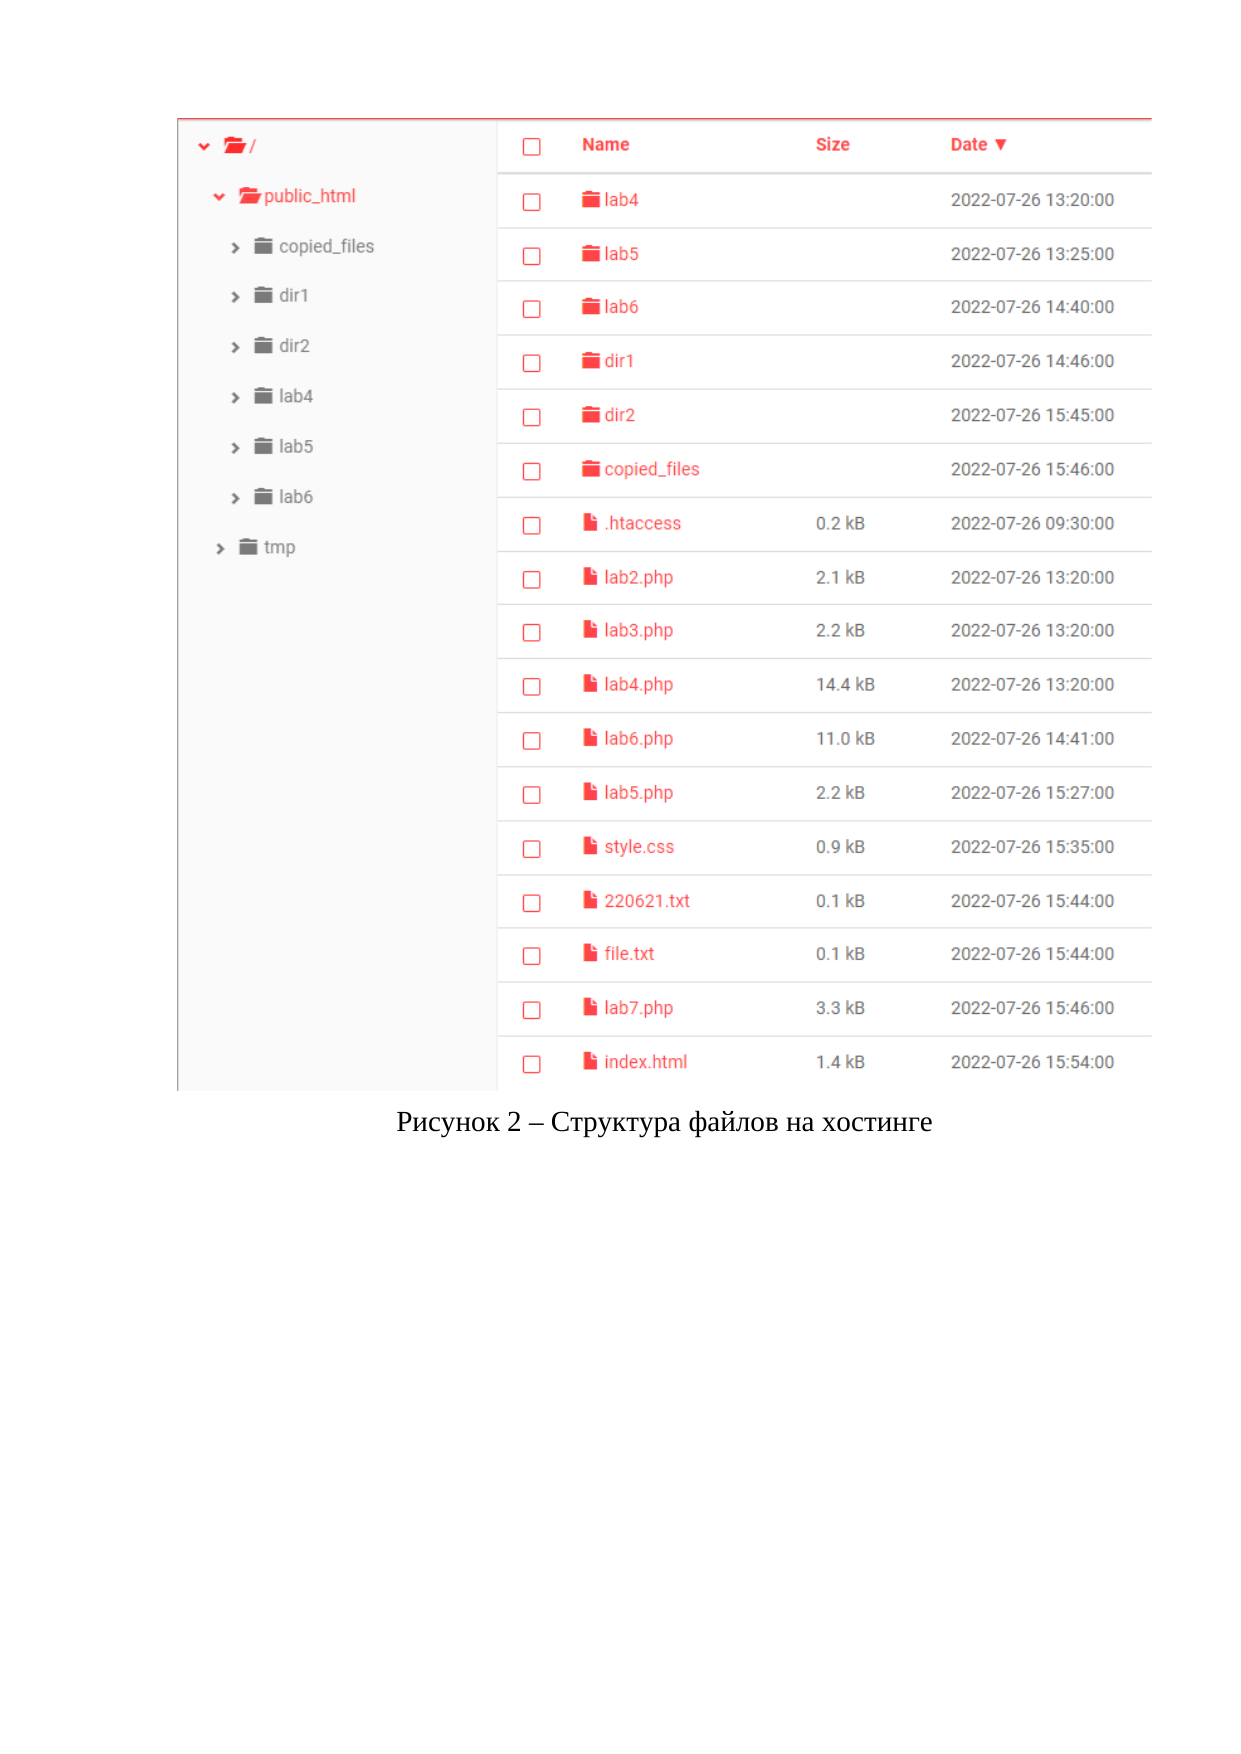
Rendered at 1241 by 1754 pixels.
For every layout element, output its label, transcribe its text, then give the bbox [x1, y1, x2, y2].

picture [177, 118, 1152, 1091]
text Рисунок 2 – Структура файлов на хостинге [177, 1104, 1152, 1138]
